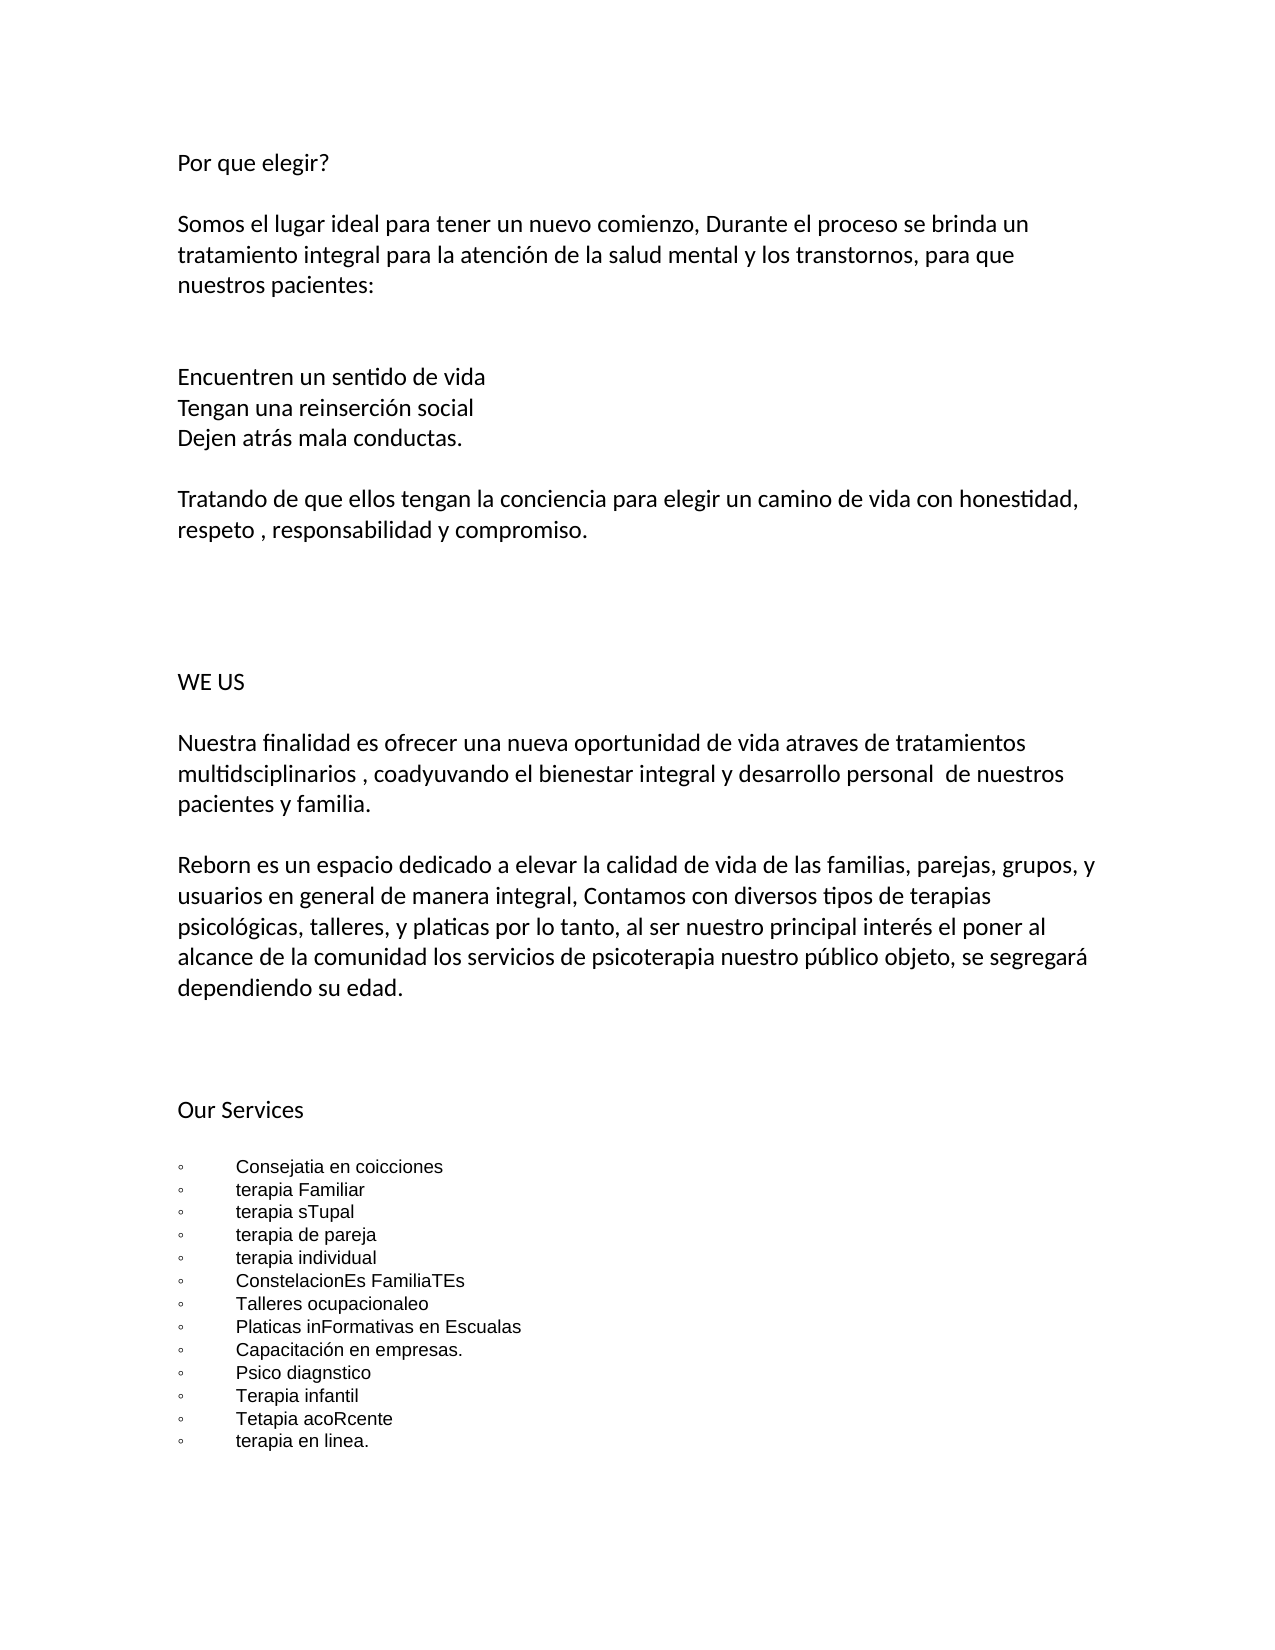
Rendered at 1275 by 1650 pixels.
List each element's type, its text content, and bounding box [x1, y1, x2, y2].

list ﻿﻿terapia individual [177, 1246, 1098, 1269]
list ﻿﻿terapia sTupal [177, 1201, 1098, 1223]
list ﻿﻿Tetapia acoRcente [177, 1407, 1098, 1430]
list ﻿﻿Psico diagnstico [177, 1361, 1098, 1384]
list ﻿﻿Talleres ocupacionaleo [177, 1292, 1098, 1315]
list ﻿﻿terapia Familiar [177, 1178, 1098, 1201]
text Somos el lugar ideal para tener un nuevo comienzo, Durante el proceso se brinda un tratamiento integral para la atención de la salud mental y los transtornos, para que nuestros pacientes: [177, 209, 1098, 300]
list ﻿﻿Capacitación en empresas. [177, 1338, 1098, 1361]
text Reborn es un espacio dedicado a elevar la calidad de vida de las familias, parejas, grupos, y usuarios en general de manera integral, Contamos con diversos tipos de terapias psicológicas, talleres, y platicas por lo tanto, al ser nuestro principal interés el poner al alcance de la comunidad los servicios de psicoterapia nuestro público objeto, se segregará dependiendo su edad. [177, 849, 1098, 1002]
list ﻿﻿Terapia infantil [177, 1384, 1098, 1407]
text Our Services [177, 1094, 1098, 1124]
list ﻿﻿terapia de pareja [177, 1223, 1098, 1246]
text Dejen atrás mala conductas. [177, 422, 1098, 453]
list ﻿﻿Platicas inFormativas en Escualas [177, 1315, 1098, 1338]
text Tratando de que ellos tengan la conciencia para elegir un camino de vida con honestidad, respeto , responsabilidad y compromiso. [177, 483, 1098, 544]
text Tengan una reinserción social [177, 392, 1098, 422]
list ﻿﻿Consejatia en coicciones [177, 1155, 1098, 1178]
list ﻿﻿ConstelacionEs FamiliaTEs [177, 1269, 1098, 1292]
list terapia en linea. [177, 1430, 1098, 1451]
text Por que elegir? [177, 148, 1098, 178]
text WE US [177, 666, 1098, 697]
text Nuestra finalidad es ofrecer una nueva oportunidad de vida atraves de tratamientos multidsciplinarios , coadyuvando el bienestar integral y desarrollo personal de nuestros pacientes y familia. [177, 727, 1098, 819]
text Encuentren un sentido de vida [177, 361, 1098, 392]
